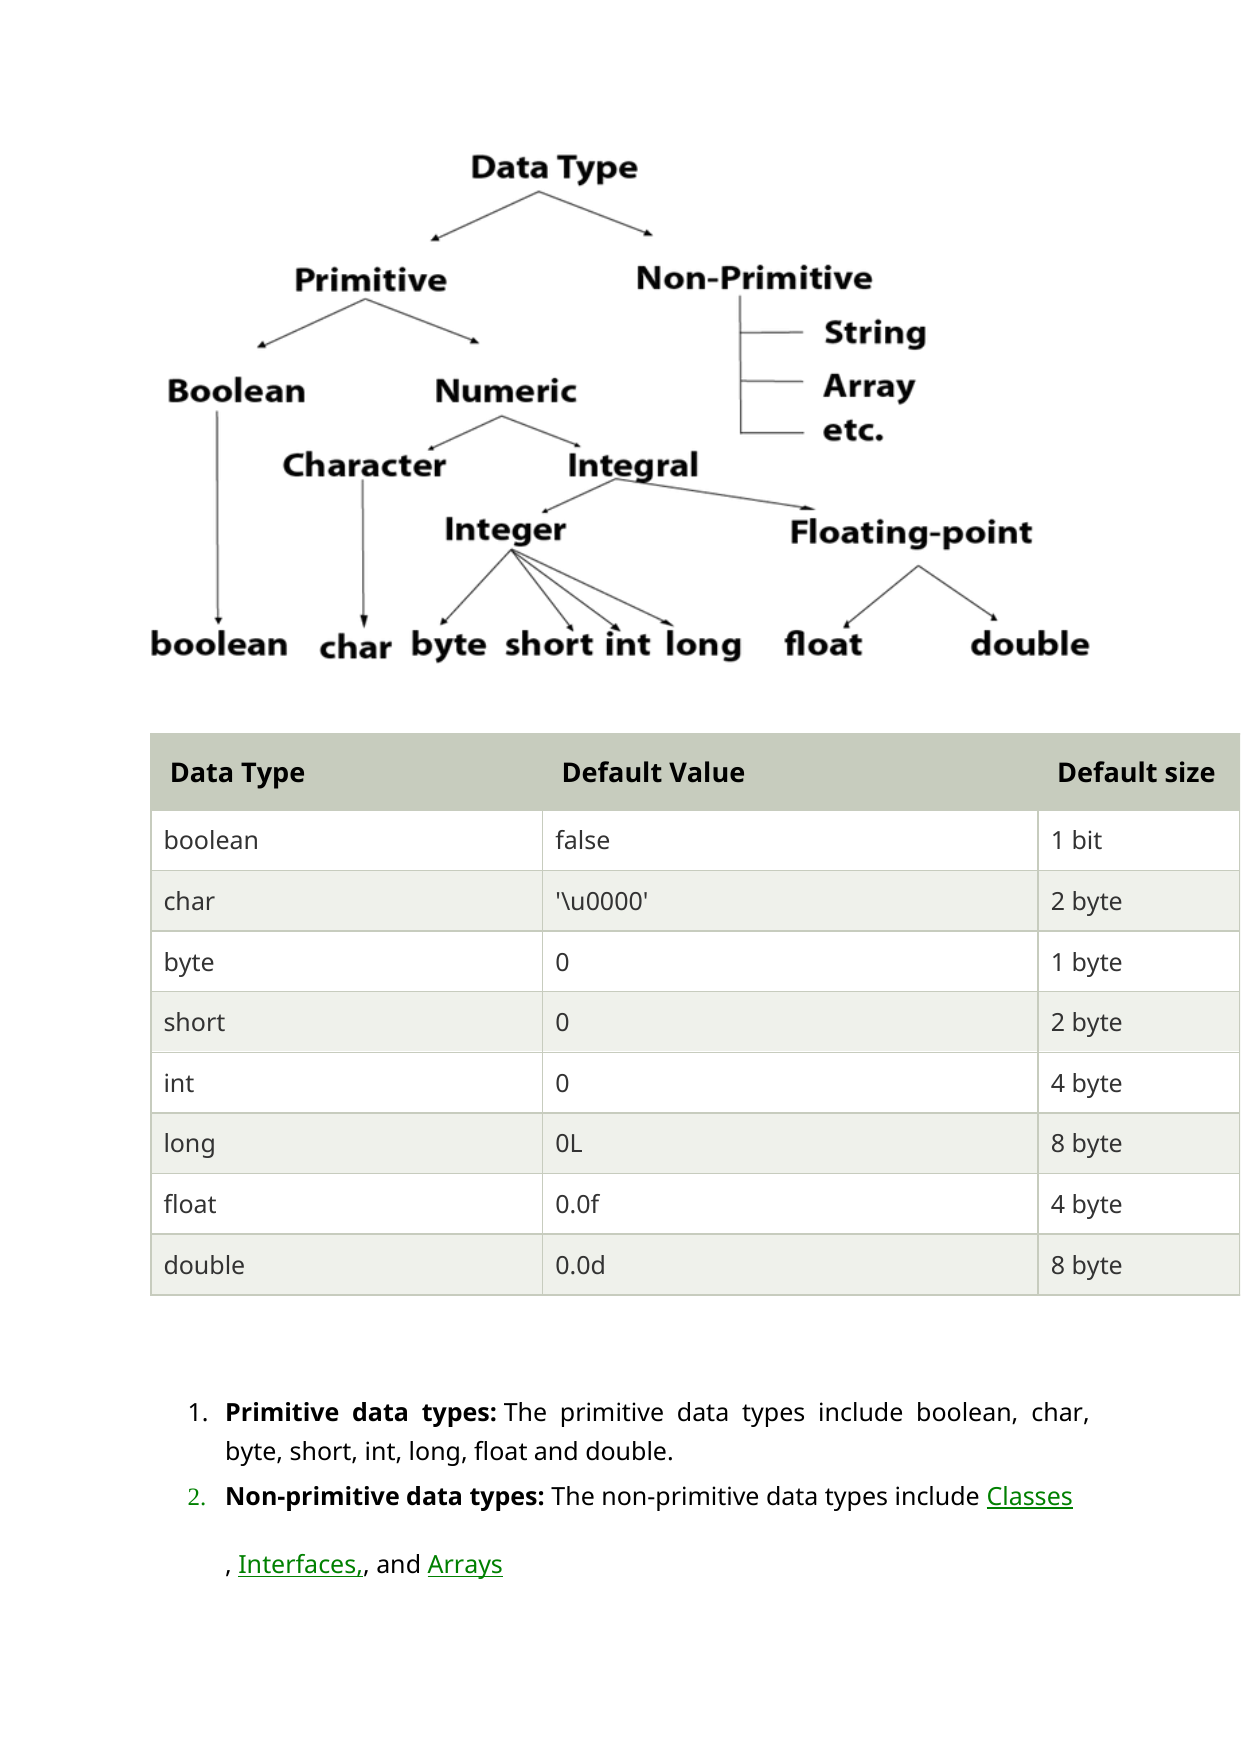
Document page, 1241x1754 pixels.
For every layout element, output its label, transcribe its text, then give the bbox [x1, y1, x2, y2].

text , Interfaces,, and Arrays [225, 1542, 1090, 1581]
table_cell byte [152, 932, 542, 991]
table_cell 0 [543, 992, 1037, 1051]
table_cell 0.0d [543, 1235, 1037, 1294]
table_cell int [152, 1053, 542, 1112]
table_cell char [152, 871, 542, 930]
picture [150, 150, 1091, 668]
table_header Data Type [152, 735, 543, 809]
table_cell 2 byte [1039, 871, 1239, 930]
table_header Default Value [543, 735, 1038, 809]
table_cell double [152, 1235, 542, 1294]
table_cell 1 bit [1039, 811, 1239, 869]
table_cell 8 byte [1039, 1114, 1239, 1173]
table_cell 1 byte [1039, 932, 1239, 991]
list Non-primitive data types: The non-primitive data types include Classes [187, 1473, 1090, 1513]
table_cell 8 byte [1039, 1235, 1239, 1294]
table_cell boolean [152, 811, 542, 869]
table_cell 4 byte [1039, 1174, 1239, 1233]
table_cell 0L [543, 1114, 1037, 1173]
table_cell '\u0000' [543, 871, 1037, 930]
table_cell 0 [543, 932, 1037, 991]
table_cell short [152, 992, 542, 1051]
table_cell 0 [543, 1053, 1037, 1112]
table_cell 0.0f [543, 1174, 1037, 1233]
table_cell false [543, 811, 1037, 869]
table_cell long [152, 1114, 542, 1173]
table_header Default size [1038, 735, 1239, 809]
table_cell 2 byte [1039, 992, 1239, 1051]
table_cell 4 byte [1039, 1053, 1239, 1112]
list Primitive data types: The primitive data types include boolean, char, byte, short, int, long, float and double. [187, 1389, 1090, 1467]
table_cell float [152, 1174, 542, 1233]
